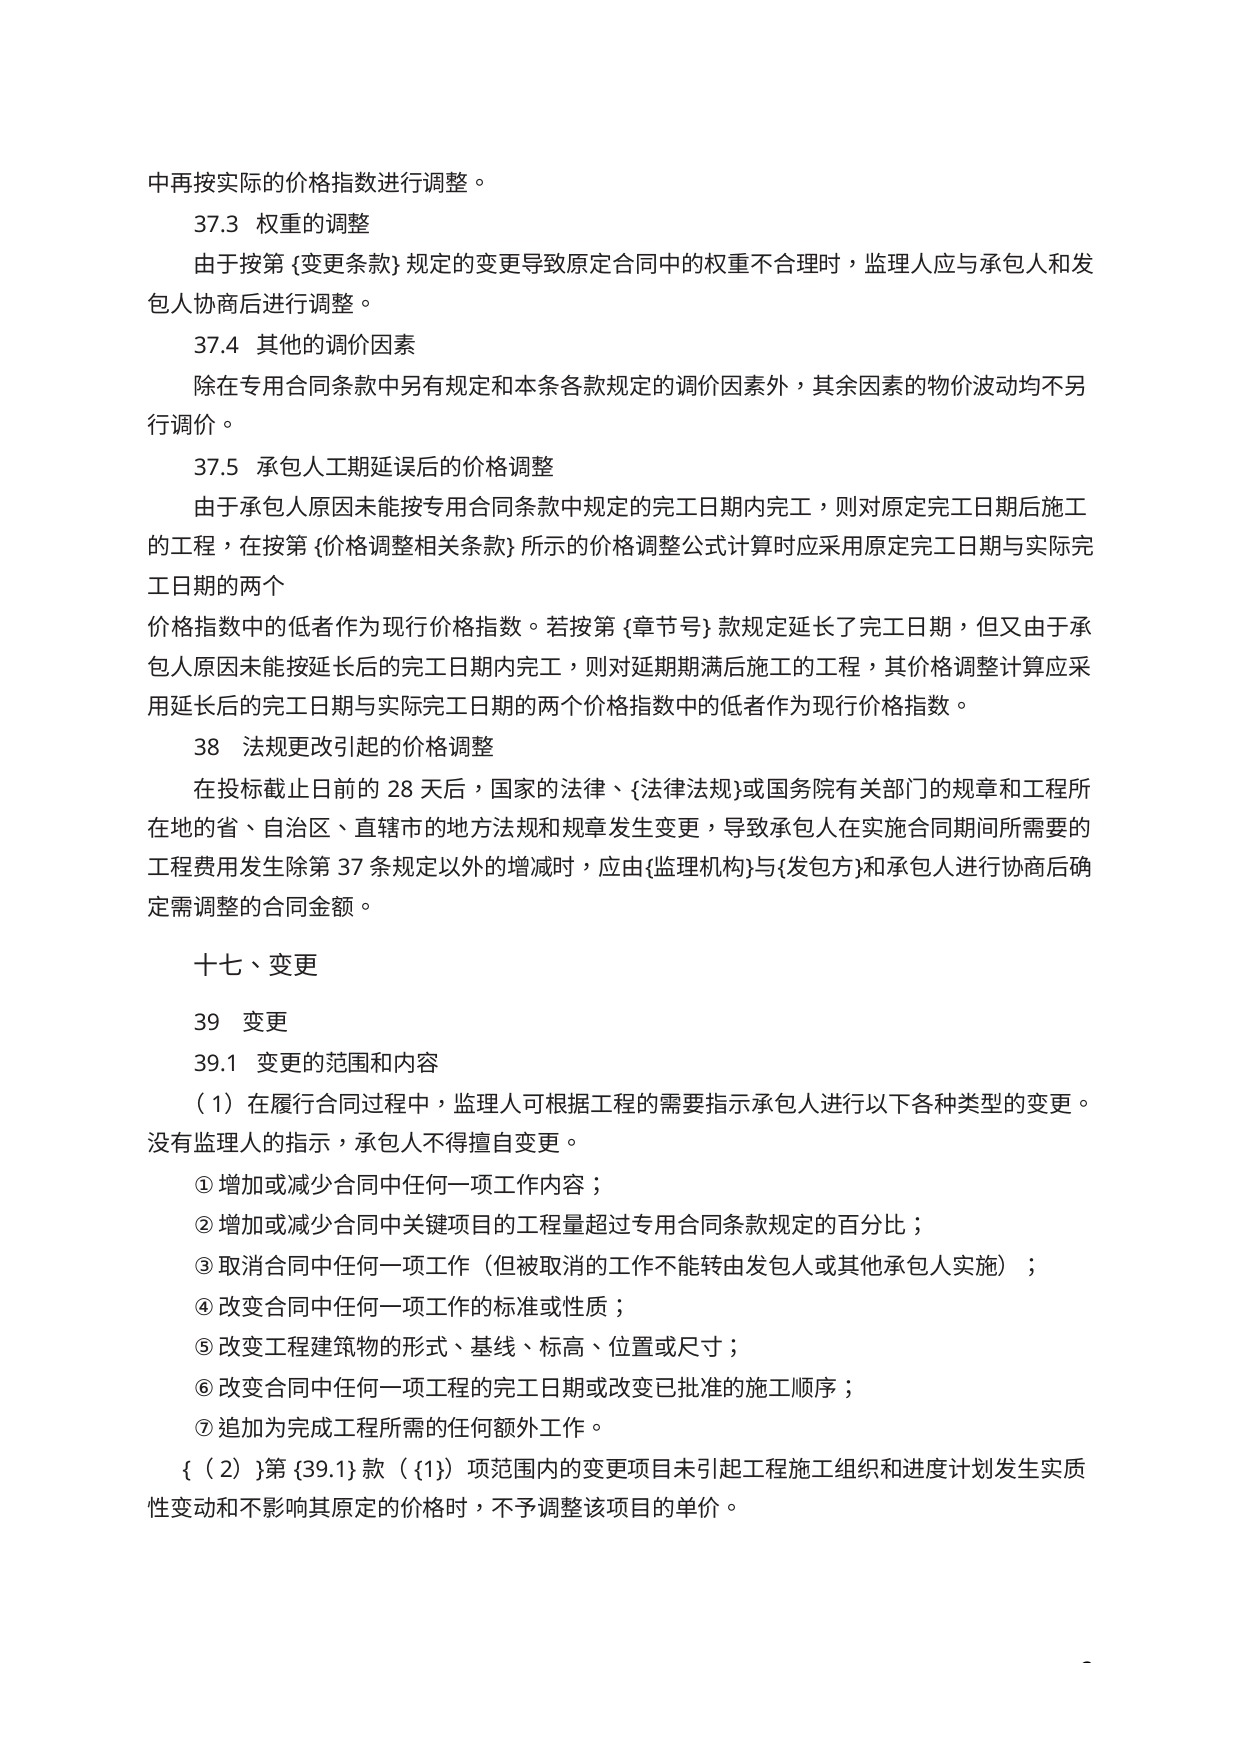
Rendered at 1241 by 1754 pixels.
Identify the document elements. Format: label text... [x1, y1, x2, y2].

text ⑦追加为完成工程所需的任何额外工作。 [193, 1412, 1115, 1443]
text 中再按实际的价格指数进行调整。 [148, 167, 1115, 198]
subtitle 十七、变更 [193, 948, 1115, 982]
list 承包人工期延误后的价格调整 [193, 450, 1115, 482]
list 变更 [193, 1006, 1115, 1037]
text ③取消合同中任何一项工作（但被取消的工作不能转由发包人或其他承包人实施）； [193, 1250, 1115, 1281]
text ⑤改变工程建筑物的形式、基线、标高、位置或尺寸； [193, 1331, 1115, 1362]
text 由于承包人原因未能按专用合同条款中规定的完工日期内完工，则对原定完工日期后施工的工程，在按第 {价格调整相关条款} 所示的价格调整公式计算时应采用原定完工日期与实际完工日期的两个 [148, 491, 1094, 601]
text 除在专用合同条款中另有规定和本条各款规定的调价因素外，其余因素的物价波动均不另行调价。 [148, 369, 1106, 440]
text 在投标截止日前的 28 天后，国家的法律、{法律法规}或国务院有关部门的规章和工程所在地的省、自治区、直辖市的地方法规和规章发生变更，导致承包人在实施合同期间所需要的工程费用发生除第 37 条规定以外的增减时，应由{监理机构}与{发包方}和承包人进行协商后确定需调整的合同金额。 [148, 772, 1093, 922]
list 权重的调整 [193, 208, 1115, 239]
text 由于按第 {变更条款} 规定的变更导致原定合同中的权重不合理时，监理人应与承包人和发包人协商后进行调整。 [148, 248, 1094, 319]
list 其他的调价因素 [193, 329, 1115, 360]
text 价格指数中的低者作为现行价格指数。若按第 {章节号} 款规定延长了完工日期，但又由于承包人原因未能按延长后的完工日期内完工，则对延期期满后施工的工程，其价格调整计算应采用延长后的完工日期与实际完工日期的两个价格指数中的低者作为现行价格指数。 [148, 611, 1093, 721]
list 法规更改引起的价格调整 [193, 731, 1115, 762]
list 变更的范围和内容 [193, 1047, 1115, 1079]
text ④改变合同中任何一项工作的标准或性质； [193, 1290, 1115, 1322]
text ⑥改变合同中任何一项工程的完工日期或改变已批准的施工顺序； [193, 1371, 1115, 1403]
text ①增加或减少合同中任何一项工作内容； [193, 1169, 1115, 1200]
text ②增加或减少合同中关键项目的工程量超过专用合同条款规定的百分比； [193, 1209, 1115, 1241]
text {（ 2）}第 {39.1} 款（ {1}）项范围内的变更项目未引起工程施工组织和进度计划发生实质性变动和不影响其原定的价格时，不予调整该项目的单价。 [148, 1452, 1094, 1523]
text （ 1）在履行合同过程中，监理人可根据工程的需要指示承包人进行以下各种类型的变更。没有监理人的指示，承包人不得擅自变更。 [148, 1088, 1106, 1158]
